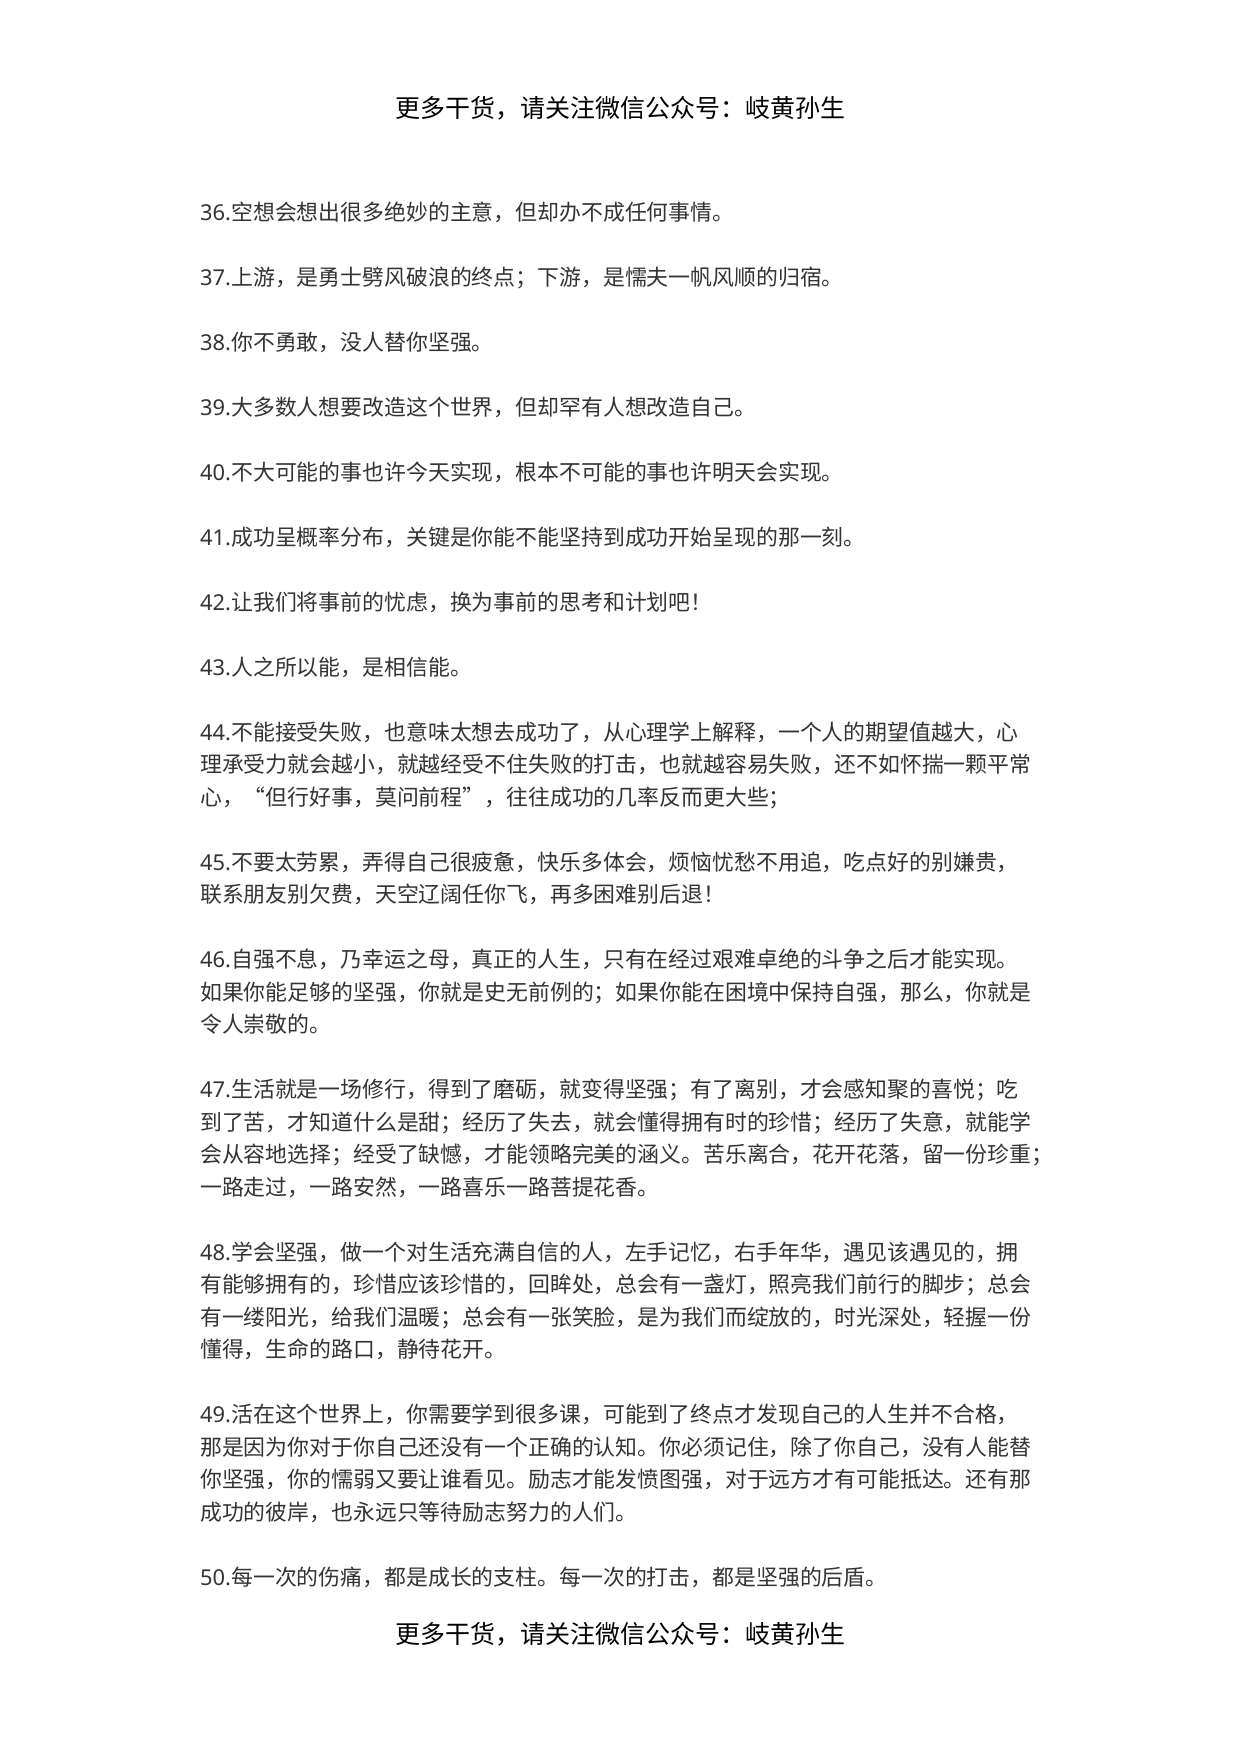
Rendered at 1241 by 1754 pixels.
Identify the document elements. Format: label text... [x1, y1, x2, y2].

text 38.你不勇敢，没人替你坚强。 [200, 324, 1040, 357]
text 41.成功呈概率分布，关键是你能不能坚持到成功开始呈现的那一刻。 [200, 519, 1040, 552]
text 44.不能接受失败，也意味太想去成功了，从心理学上解释，一个人的期望值越大，心理承受力就会越小，就越经受不住失败的打击，也就越容易失败，还不如怀揣一颗平常心，“但行好事，莫问前程”，往往成功的几率反而更大些； [200, 714, 1040, 812]
text 48.学会坚强，做一个对生活充满自信的人，左手记忆，右手年华，遇见该遇见的，拥有能够拥有的，珍惜应该珍惜的，回眸处，总会有一盏灯，照亮我们前行的脚步；总会有一缕阳光，给我们温暖；总会有一张笑脸，是为我们而绽放的，时光深处，轻握一份懂得，生命的路口，静待花开。 [200, 1234, 1040, 1364]
text 43.人之所以能，是相信能。 [200, 649, 1040, 682]
text 47.生活就是一场修行，得到了磨砺，就变得坚强；有了离别，才会感知聚的喜悦；吃到了苦，才知道什么是甜；经历了失去，就会懂得拥有时的珍惜；经历了失意，就能学会从容地选择；经受了缺憾，才能领略完美的涵义。苦乐离合，花开花落，留一份珍重；一路走过，一路安然，一路喜乐一路菩提花香。 [200, 1169, 1040, 1202]
text 40.不大可能的事也许今天实现，根本不可能的事也许明天会实现。 [200, 454, 1040, 487]
text 39.大多数人想要改造这个世界，但却罕有人想改造自己。 [200, 389, 1040, 422]
text 47.生活就是一场修行，得到了磨砺，就变得坚强；有了离别，才会感知聚的喜悦；吃到了苦，才知道什么是甜；经历了失去，就会懂得拥有时的珍惜；经历了失意，就能学会从容地选择；经受了缺憾，才能领略完美的涵义。苦乐离合，花开花落，留一份珍重；一路走过，一路安然，一路喜乐一路菩提花香。 [200, 1072, 1040, 1138]
text 49.活在这个世界上，你需要学到很多课，可能到了终点才发现自己的人生并不合格，那是因为你对于你自己还没有一个正确的认知。你必须记住，除了你自己，没有人能替你坚强，你的懦弱又要让谁看见。励志才能发愤图强，对于远方才有可能抵达。还有那成功的彼岸，也永远只等待励志努力的人们。 [200, 1397, 1040, 1527]
text 50.每一次的伤痛，都是成长的支柱。每一次的打击，都是坚强的后盾。 [200, 1559, 1040, 1592]
text 36.空想会想出很多绝妙的主意，但却办不成任何事情。 [200, 194, 1040, 227]
text 46.自强不息，乃幸运之母，真正的人生，只有在经过艰难卓绝的斗争之后才能实现。如果你能足够的坚强，你就是史无前例的；如果你能在困境中保持自强，那么，你就是令人崇敬的。 [200, 942, 1040, 1039]
text 42.让我们将事前的忧虑，换为事前的思考和计划吧！ [200, 584, 1040, 617]
text 45.不要太劳累，弄得自己很疲惫，快乐多体会，烦恼忧愁不用追，吃点好的别嫌贵，联系朋友别欠费，天空辽阔任你飞，再多困难别后退！ [200, 844, 1040, 909]
text 37.上游，是勇士劈风破浪的终点；下游，是懦夫一帆风顺的归宿。 [200, 259, 1040, 292]
